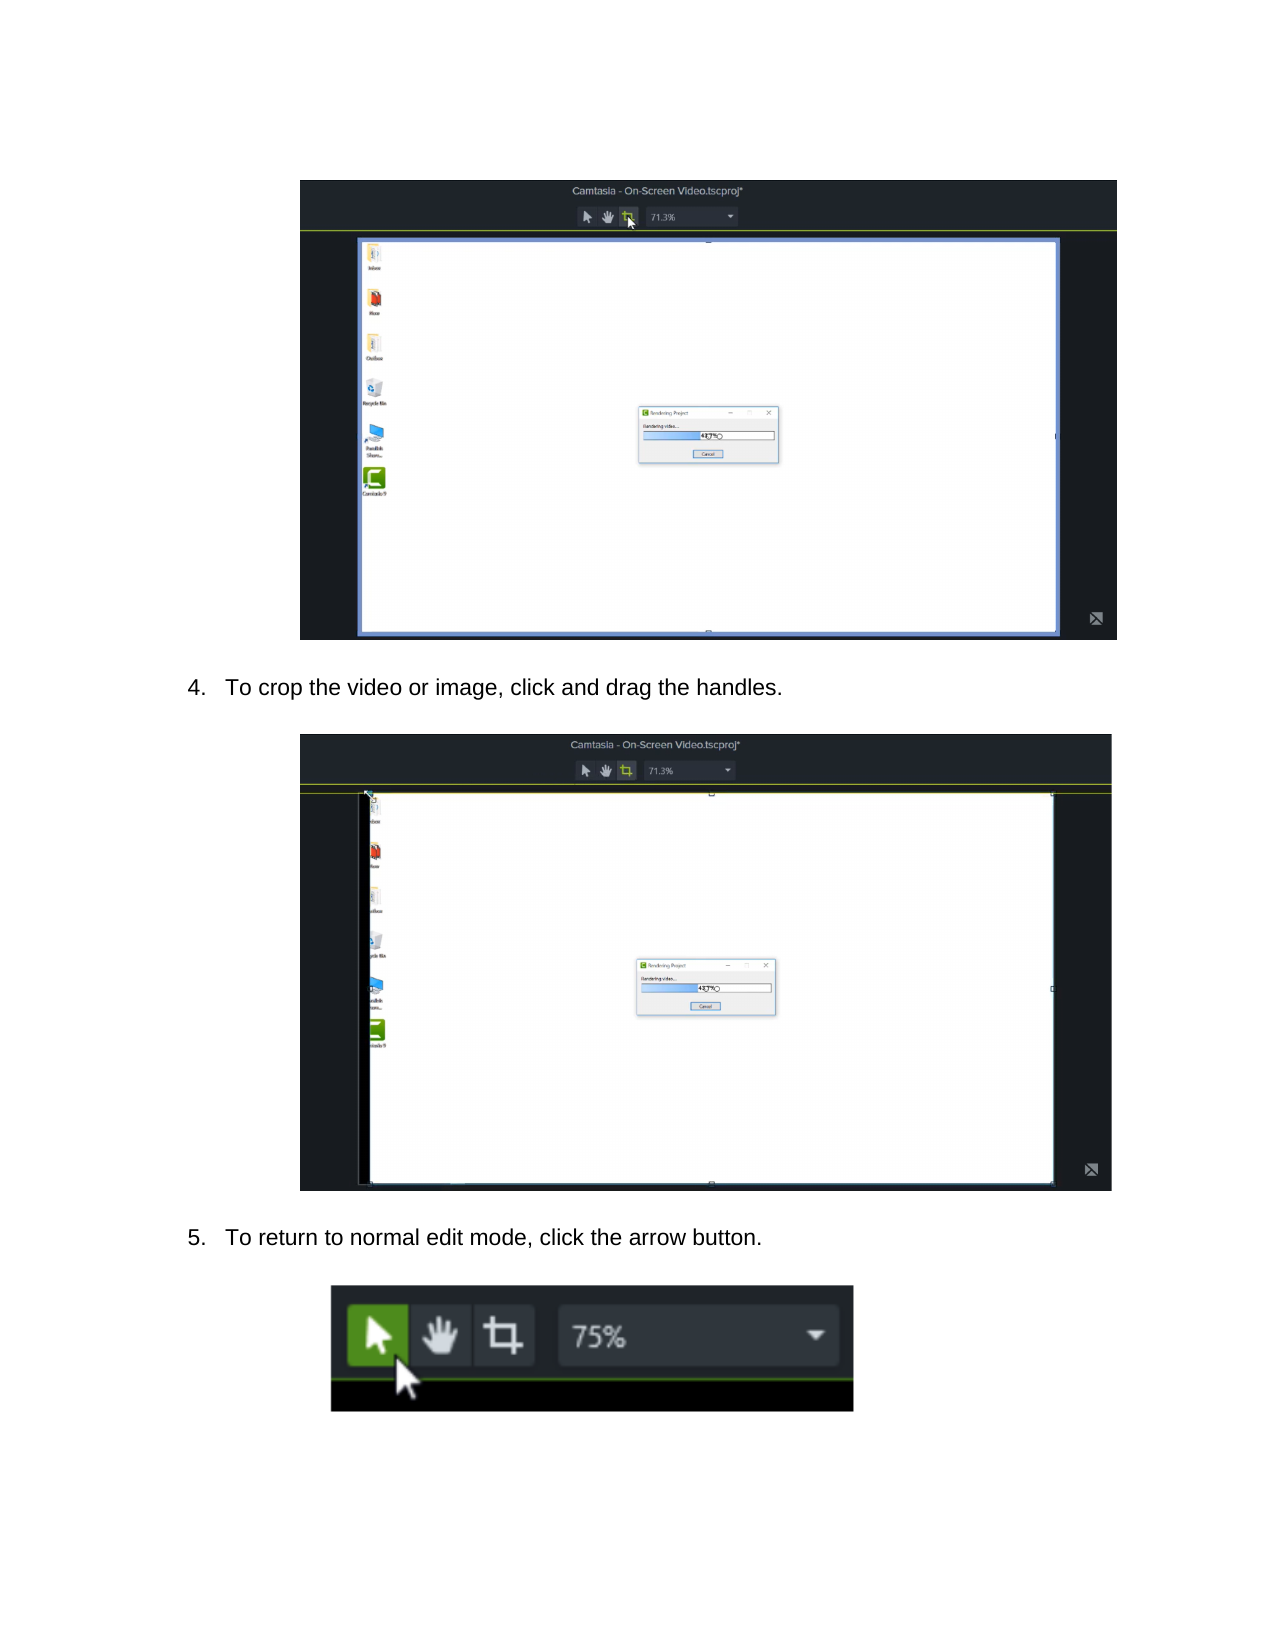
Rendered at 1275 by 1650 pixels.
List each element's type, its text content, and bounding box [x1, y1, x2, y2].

picture [300, 734, 1112, 1191]
picture [300, 180, 1117, 640]
list To crop the video or image, click and drag the handles. [187, 674, 1125, 700]
list To return to normal edit mode, click the arrow button. [187, 1224, 1125, 1251]
picture [300, 1284, 885, 1426]
